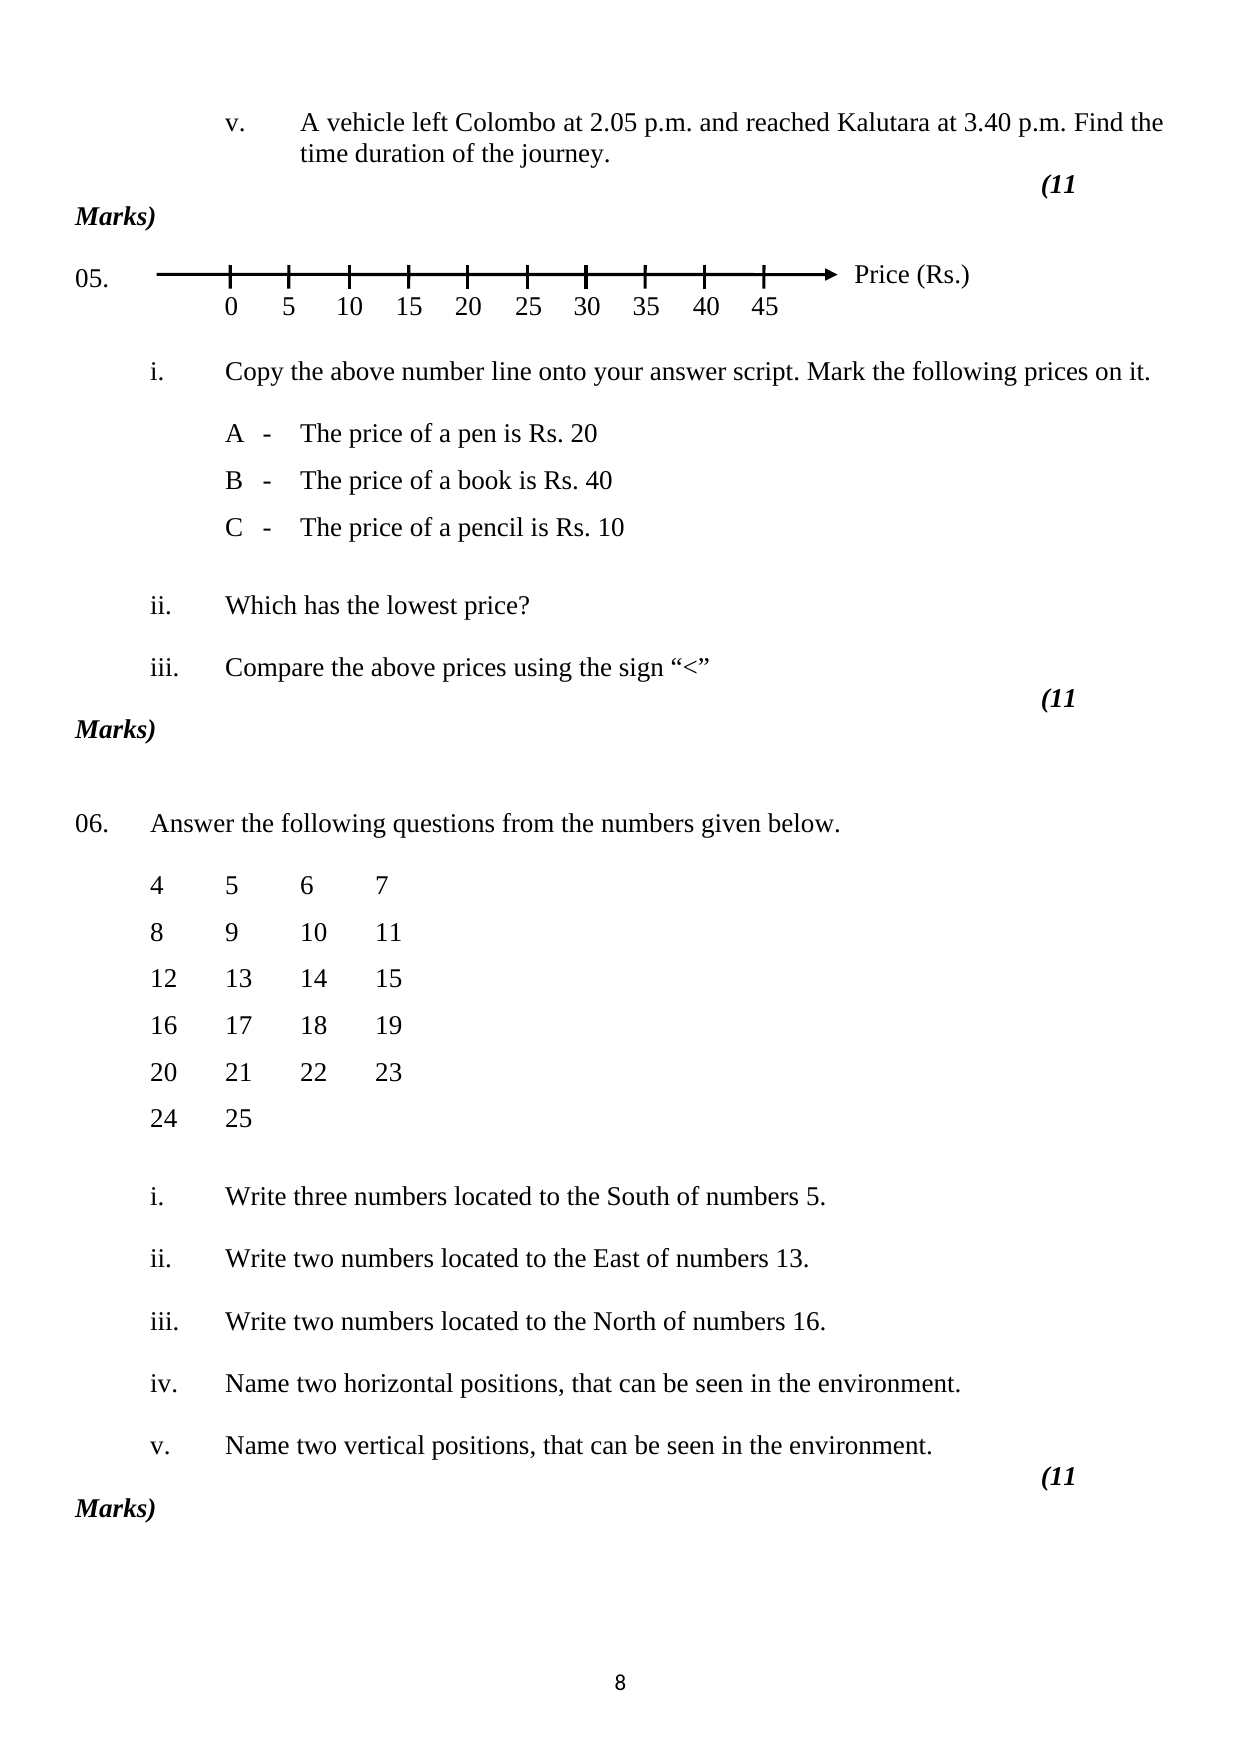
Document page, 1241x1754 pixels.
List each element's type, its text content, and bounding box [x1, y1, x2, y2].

text iii. Compare the above prices using the sign “<” [75, 651, 1165, 682]
text (11 Marks) [75, 682, 1165, 744]
text C - The price of a pencil is Rs. 10 [75, 511, 1165, 542]
text (11 Marks) [75, 1461, 1165, 1523]
text B - The price of a book is Rs. 40 [75, 464, 1165, 495]
text 12 13 14 15 [75, 962, 1165, 993]
text v. A vehicle left Colombo at 2.05 p.m. and reached Kalutara at 3.40 p.m. Find the time duration of the journey. [75, 106, 1165, 168]
text ii. Write two numbers located to the East of numbers 13. [75, 1242, 1165, 1274]
text 16 17 18 19 [75, 1009, 1165, 1040]
text A - The price of a pen is Rs. 20 [75, 418, 1165, 449]
text i. Copy the above number line onto your answer script. Mark the following prices on it. [75, 355, 1165, 386]
text iii. Write two numbers located to the North of numbers 16. [75, 1305, 1165, 1336]
text 8 9 10 11 [75, 916, 1165, 947]
text v. Name two vertical positions, that can be seen in the environment. [75, 1429, 1165, 1461]
text 24 25 [75, 1102, 1165, 1133]
text 05. [75, 262, 1165, 293]
text 4 5 6 7 [75, 869, 1165, 900]
text (11 Marks) [75, 168, 1165, 231]
text ii. Which has the lowest price? [75, 589, 1165, 620]
text iv. Name two horizontal positions, that can be seen in the environment. [75, 1367, 1165, 1398]
text 06. Answer the following questions from the numbers given below. [75, 807, 1165, 838]
text i. Write three numbers located to the South of numbers 5. [75, 1180, 1165, 1211]
text 20 21 22 23 [75, 1056, 1165, 1087]
